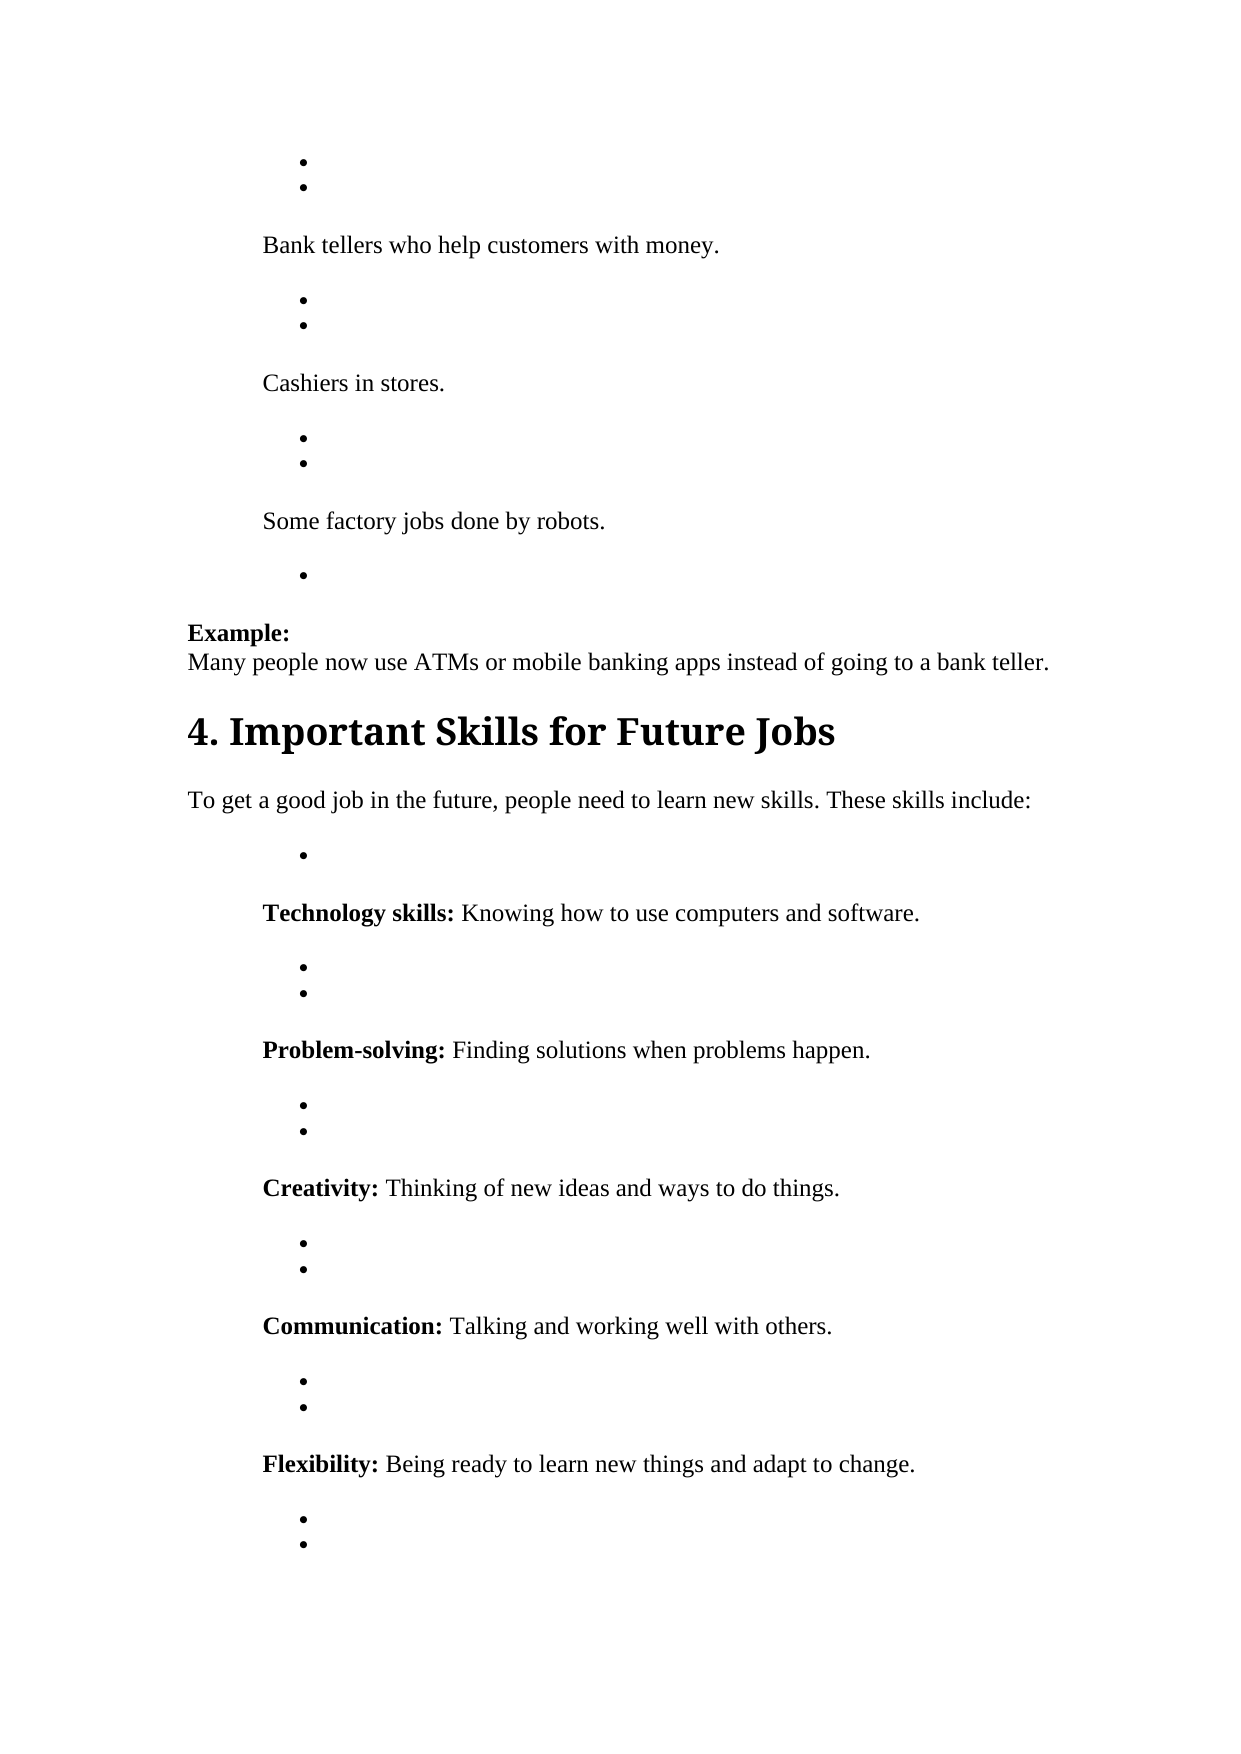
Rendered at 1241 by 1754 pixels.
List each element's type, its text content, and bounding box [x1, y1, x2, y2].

text Communication: Talking and working well with others. [262, 1311, 1053, 1340]
text To get a good job in the future, people need to learn new skills. These skills include: [187, 785, 1053, 814]
text Some factory jobs done by robots. [262, 506, 1053, 534]
subtitle 4. Important Skills for Future Jobs [187, 705, 1053, 756]
text Technology skills: Knowing how to use computers and software. [262, 898, 1053, 926]
text Flexibility: Being ready to learn new things and adapt to change. [262, 1449, 1053, 1478]
text Bank tellers who help customers with money. [262, 230, 1053, 259]
text Problem-solving: Finding solutions when problems happen. [262, 1036, 1053, 1064]
text Example: Many people now use ATMs or mobile banking apps instead of going to a bank teller. [187, 618, 1053, 676]
text Cashiers in stores. [262, 368, 1053, 397]
text Creativity: Thinking of new ideas and ways to do things. [262, 1173, 1053, 1202]
